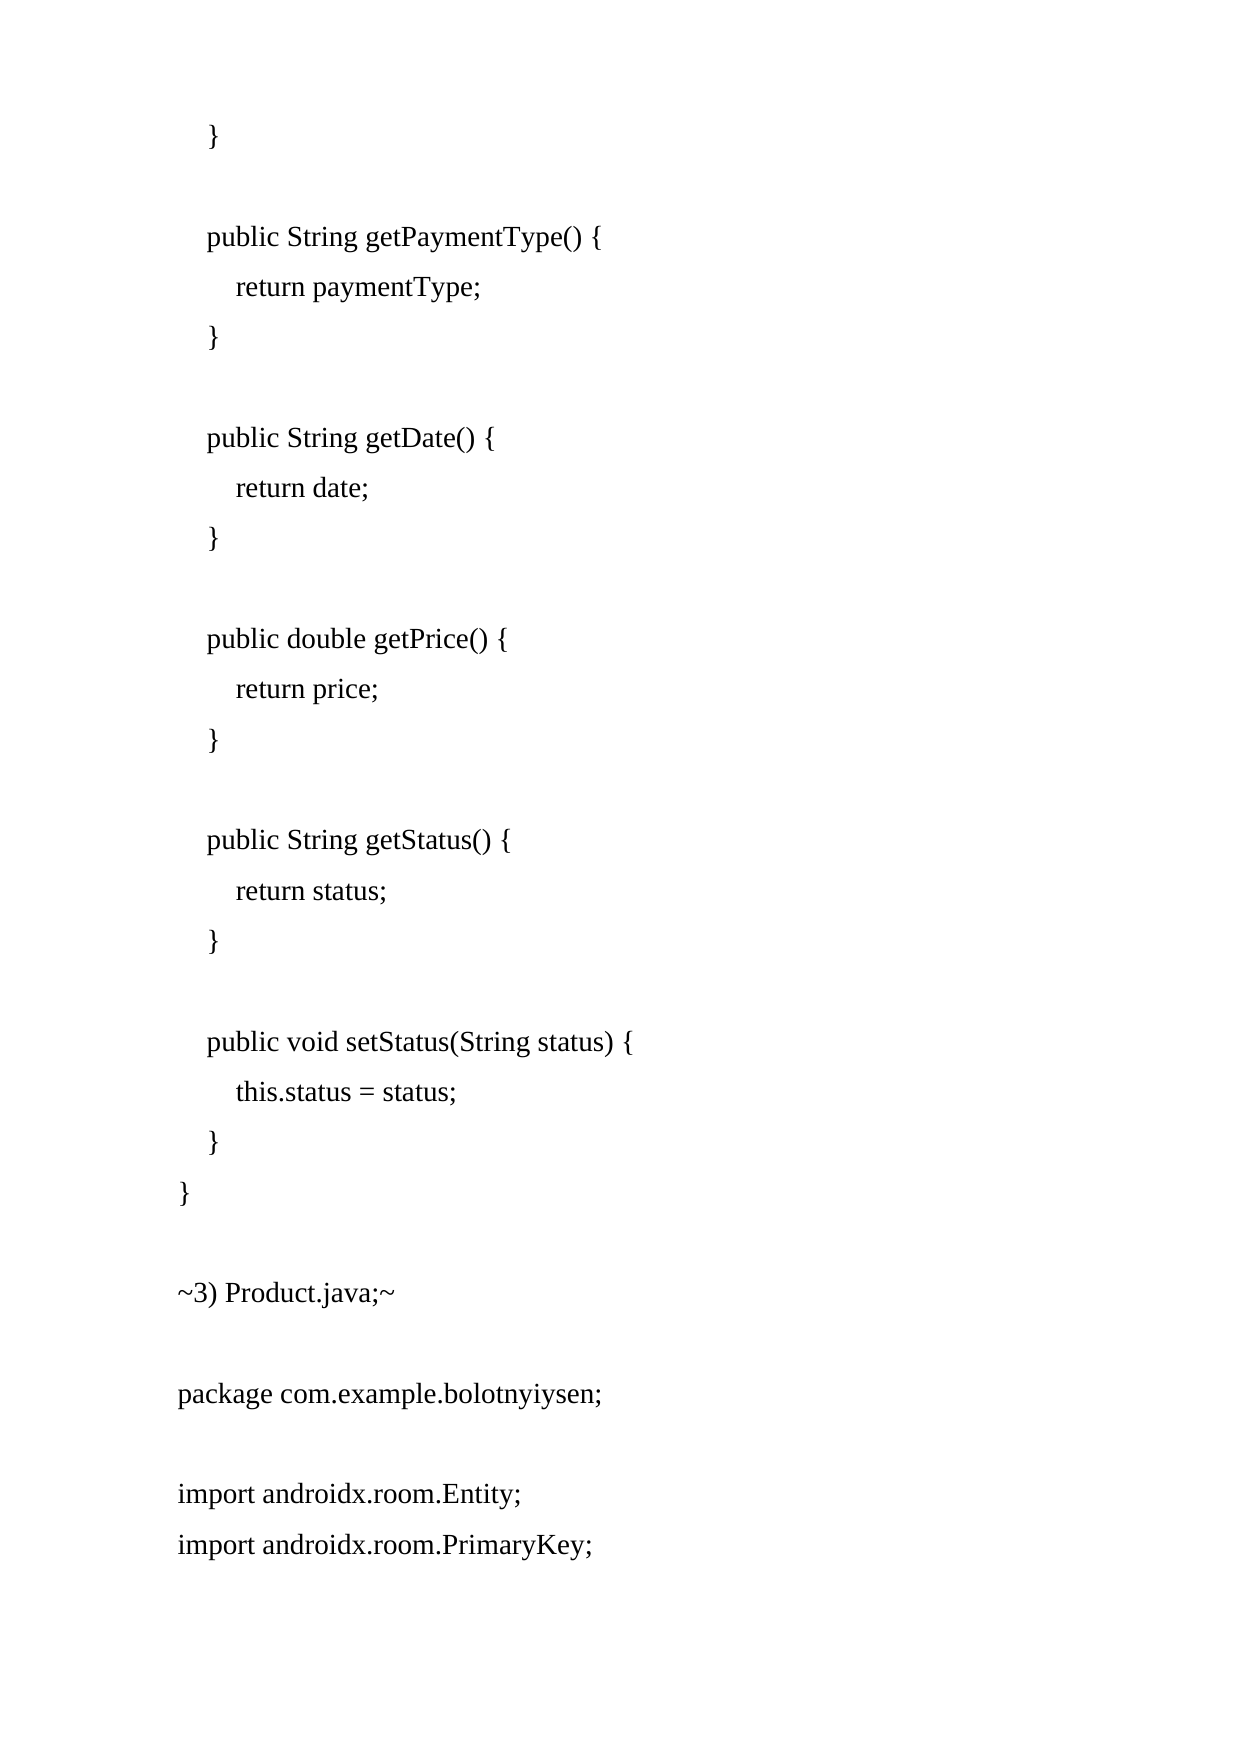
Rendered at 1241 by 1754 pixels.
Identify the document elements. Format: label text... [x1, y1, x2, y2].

text } [177, 1175, 1152, 1208]
text } [177, 521, 1152, 554]
text import androidx.room.PrimaryKey; [177, 1527, 1152, 1560]
text } [177, 118, 1152, 152]
text } [177, 923, 1152, 957]
text public String getDate() { [177, 420, 1152, 453]
text public double getPrice() { [177, 621, 1152, 655]
text return price; [177, 672, 1152, 705]
text this.status = status; [177, 1074, 1152, 1108]
text ~3) Product.java;~ [177, 1275, 1152, 1309]
text return status; [177, 873, 1152, 906]
text } [177, 722, 1152, 755]
text package com.example.bolotnyiysen; [177, 1376, 1152, 1409]
text } [177, 1124, 1152, 1158]
text return paymentType; [177, 269, 1152, 303]
text public void setStatus(String status) { [177, 1024, 1152, 1057]
text public String getStatus() { [177, 822, 1152, 856]
text import androidx.room.Entity; [177, 1477, 1152, 1510]
text } [177, 319, 1152, 353]
text public String getPaymentType() { [177, 219, 1152, 252]
text return date; [177, 470, 1152, 504]
